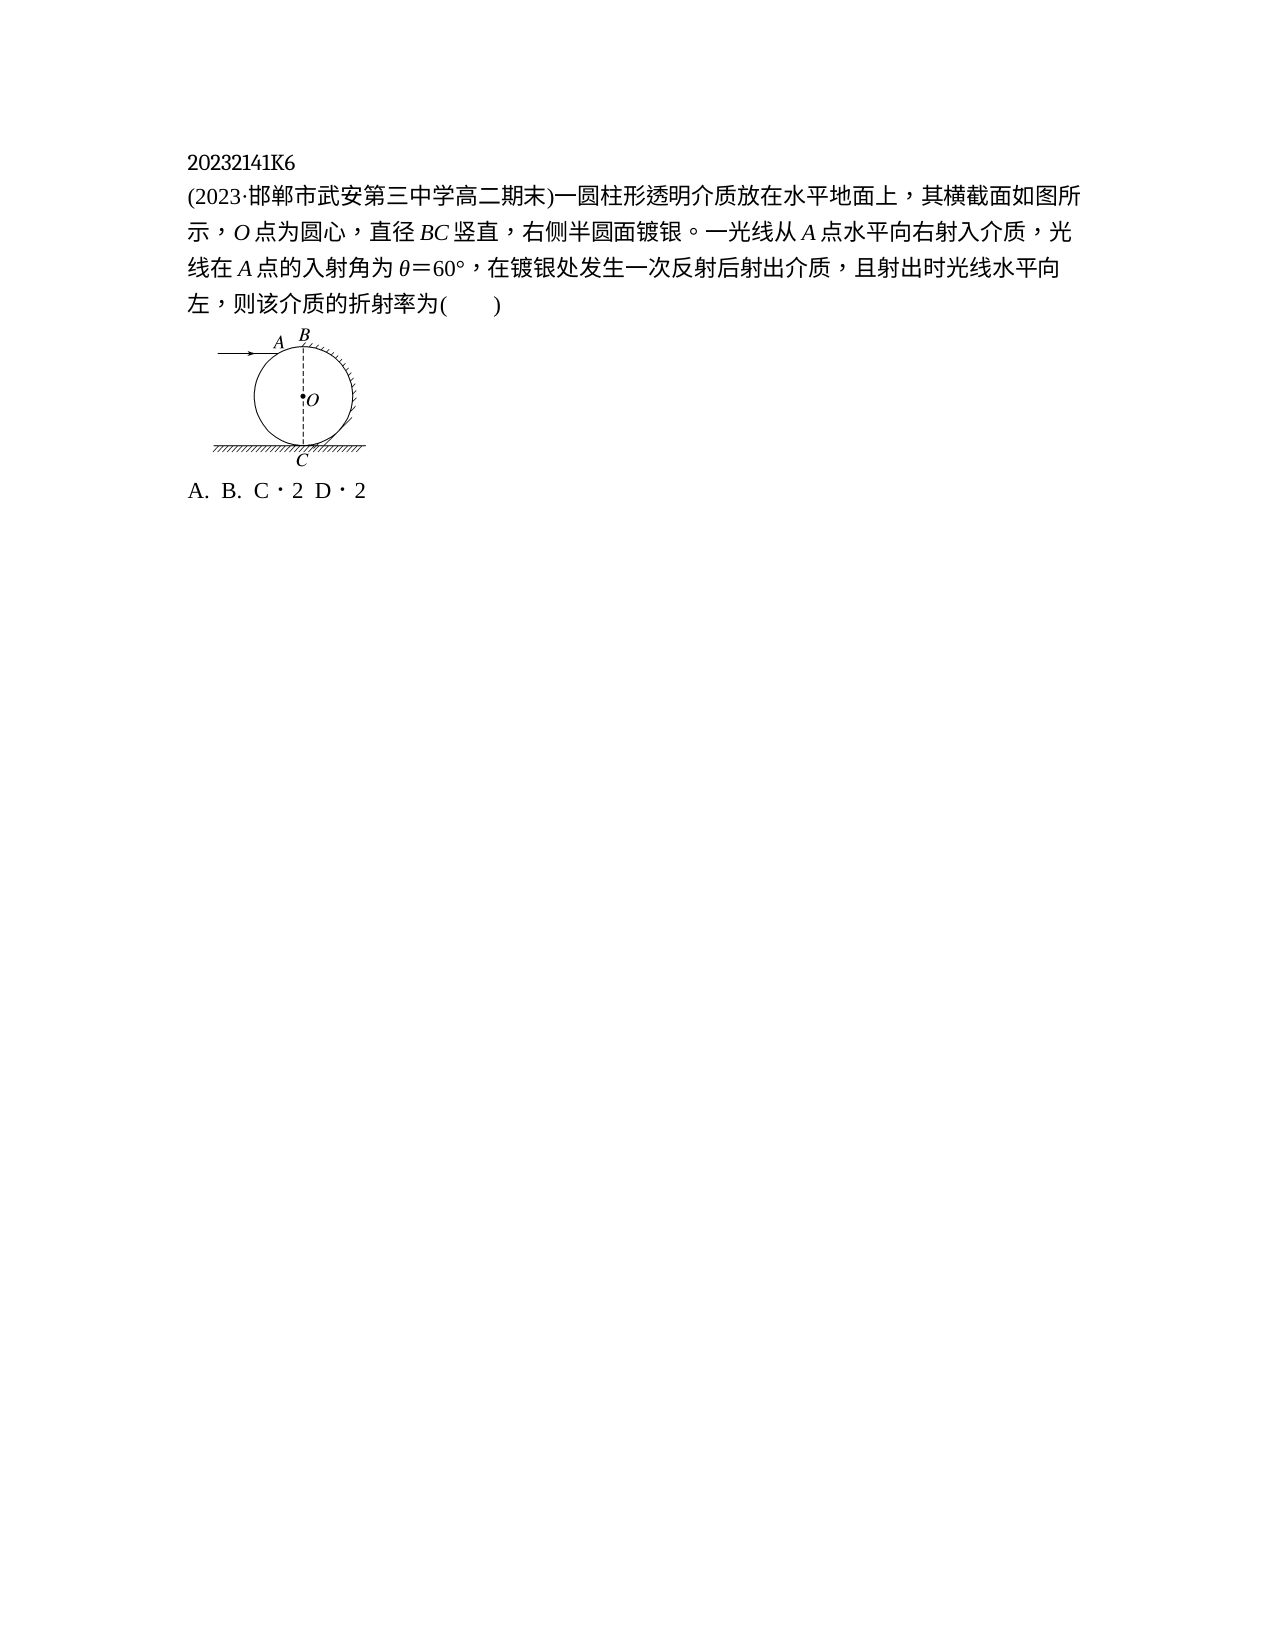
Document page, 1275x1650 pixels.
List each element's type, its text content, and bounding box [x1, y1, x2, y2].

picture [206, 323, 371, 471]
text 20232141K6 [187, 150, 1087, 176]
text (2023·邯郸市武安第三中学高二期末)一圆柱形透明介质放在水平地面上，其横截面如图所示，O点为圆心，直径BC竖直，右侧半圆面镀银。一光线从A点水平向右射入介质，光线在A点的入射角为θ＝60°，在镀银处发生一次反射后射出介质，且射出时光线水平向左，则该介质的折射率为( ) [187, 180, 1087, 319]
text A. B. C．2 D．2 [187, 474, 1087, 505]
